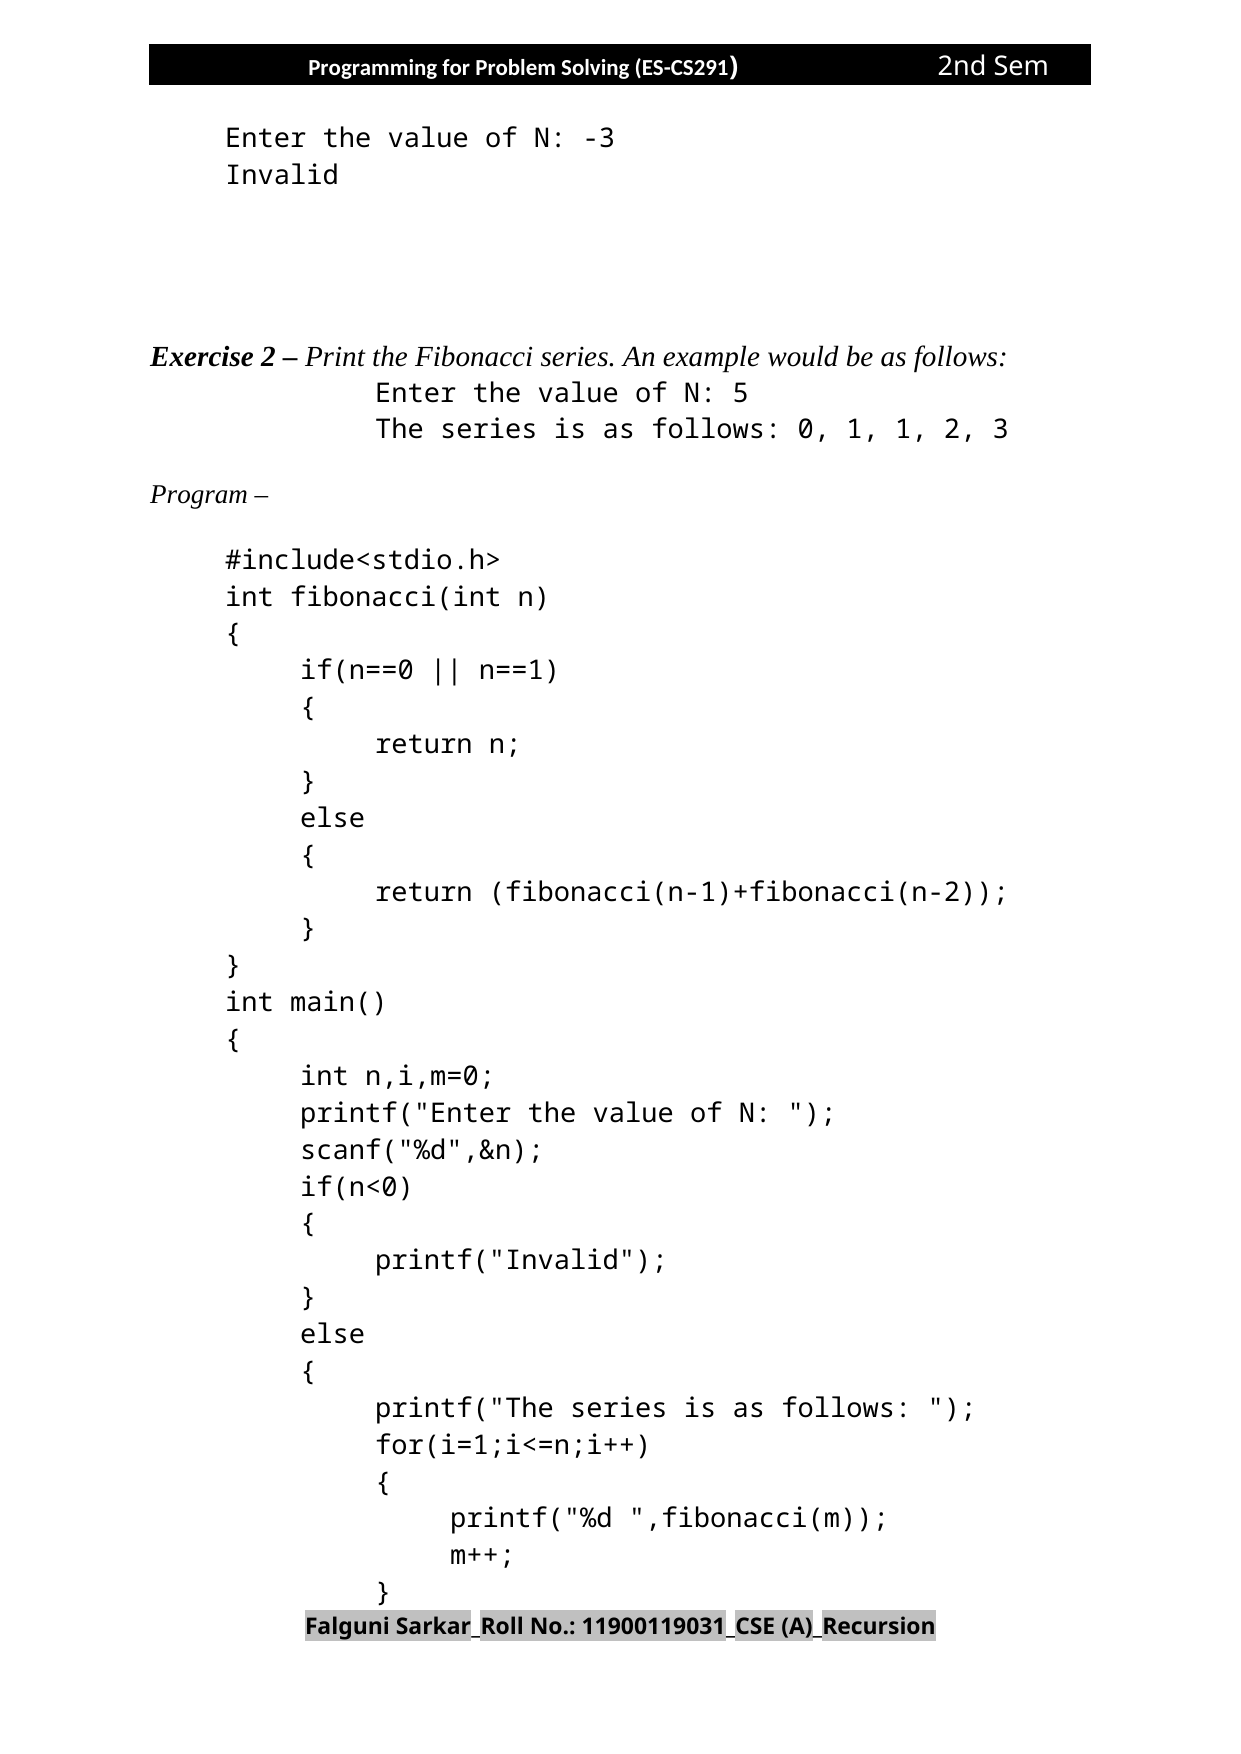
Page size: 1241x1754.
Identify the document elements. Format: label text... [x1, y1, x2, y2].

text m++; [150, 1536, 1090, 1573]
text } [150, 909, 1090, 946]
text Enter the value of N: -3 [150, 118, 1090, 155]
text return (fibonacci(n-1)+fibonacci(n-2)); [150, 872, 1090, 909]
text } [150, 1278, 1090, 1314]
text { [150, 688, 1090, 724]
text } [150, 1573, 1090, 1609]
text { [150, 1204, 1090, 1241]
text Exercise 2 – Print the Fibonacci series. An example would be as follows: [150, 339, 1090, 373]
text } [150, 761, 1090, 798]
text Enter the value of N: 5 [150, 373, 1090, 410]
text return n; [150, 724, 1090, 761]
text Program – [150, 478, 1090, 509]
text else [150, 1314, 1090, 1351]
text The series is as follows: 0, 1, 1, 2, 3 [150, 410, 1090, 447]
text Invalid [150, 155, 1090, 192]
text printf("Invalid"); [150, 1241, 1090, 1278]
text printf("The series is as follows: "); [150, 1388, 1090, 1425]
text { [150, 1019, 1090, 1056]
text int main() [150, 983, 1090, 1019]
text int fibonacci(int n) [150, 577, 1090, 614]
text int n,i,m=0; [150, 1056, 1090, 1093]
text { [150, 835, 1090, 872]
text for(i=1;i<=n;i++) [150, 1425, 1090, 1462]
text scanf("%d",&n); [150, 1130, 1090, 1167]
text #include<stdio.h> [150, 540, 1090, 577]
text if(n==0 || n==1) [150, 651, 1090, 688]
text printf("%d ",fibonacci(m)); [150, 1499, 1090, 1536]
text if(n<0) [150, 1167, 1090, 1204]
text } [225, 946, 1090, 983]
text { [150, 614, 1090, 651]
text printf("Enter the value of N: "); [150, 1093, 1090, 1130]
text { [150, 1462, 1090, 1499]
text { [150, 1351, 1090, 1388]
text else [150, 798, 1090, 835]
